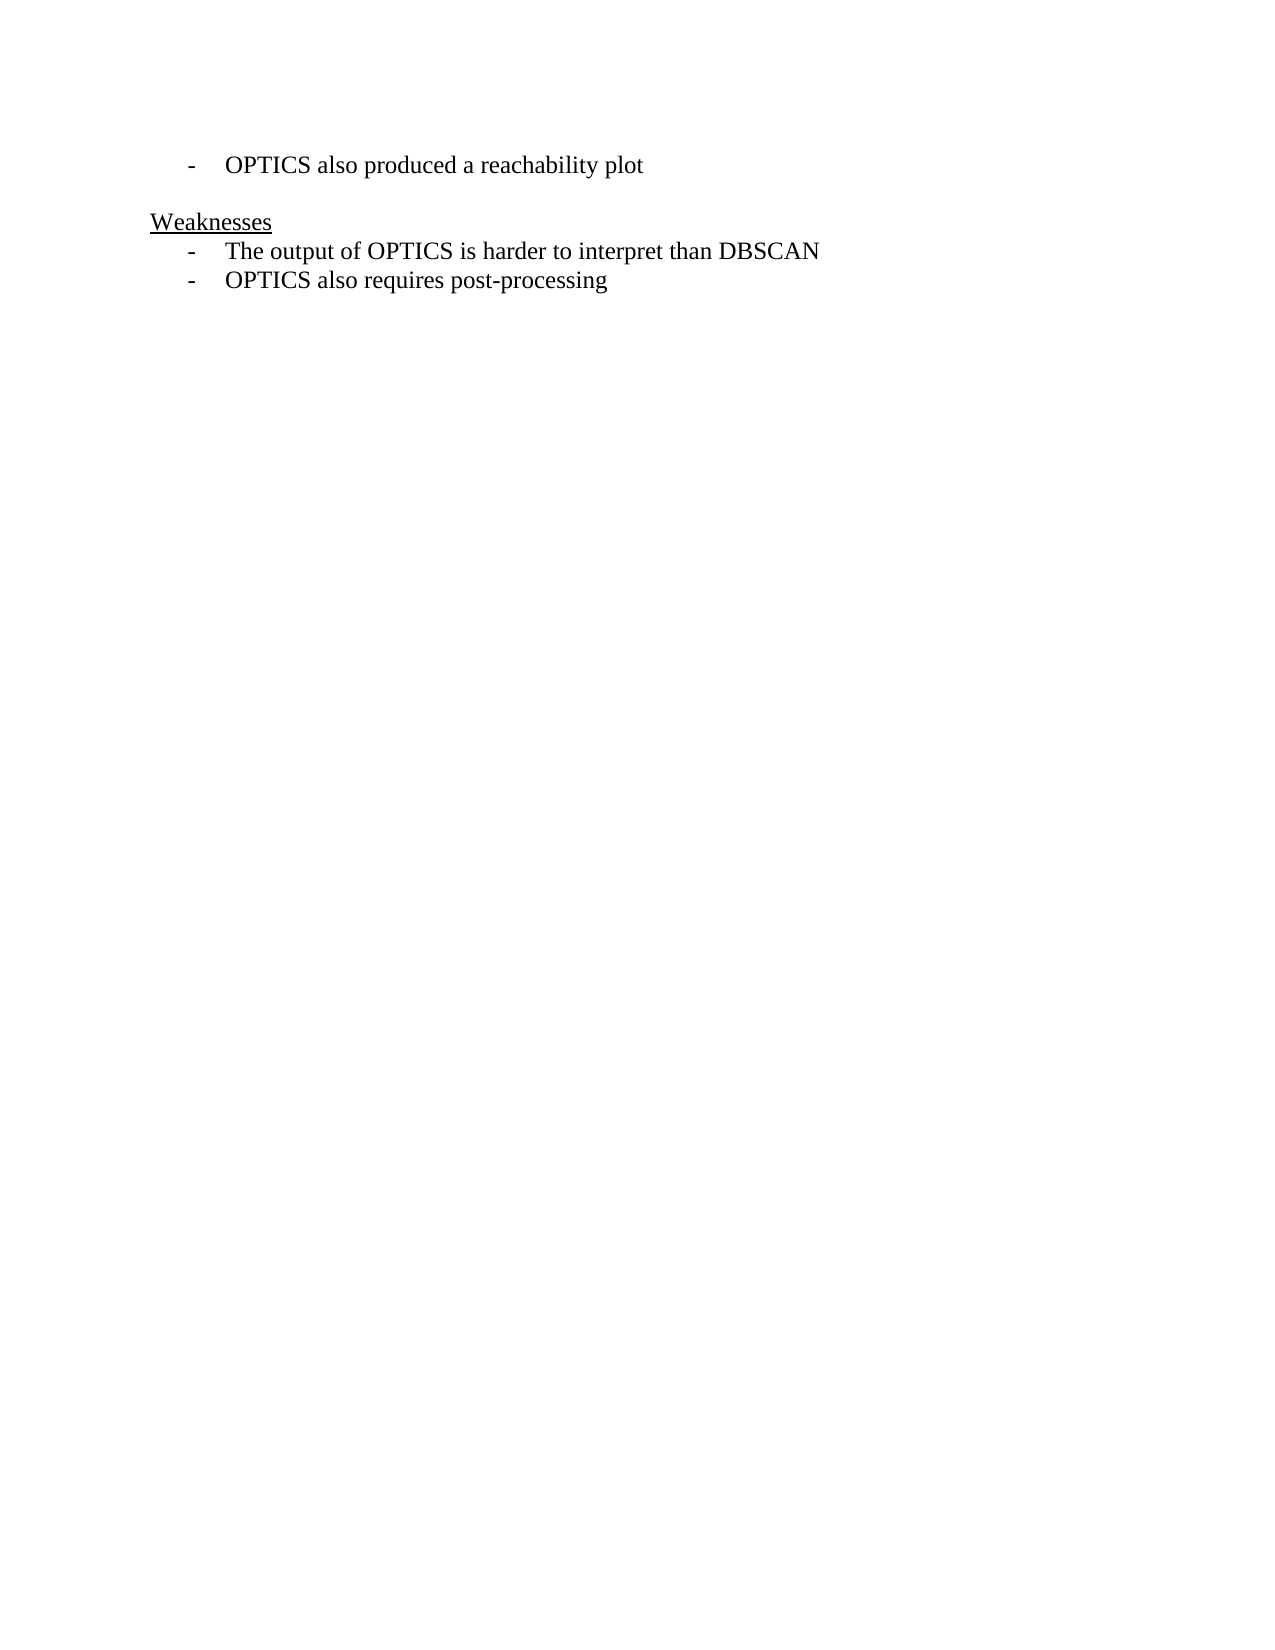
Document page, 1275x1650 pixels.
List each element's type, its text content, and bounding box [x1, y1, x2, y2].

text Weaknesses [150, 207, 1125, 236]
list The output of OPTICS is harder to interpret than DBSCAN [187, 236, 1125, 265]
list OPTICS also produced a reachability plot [187, 150, 1125, 179]
list OPTICS also requires post-processing [187, 265, 1125, 294]
